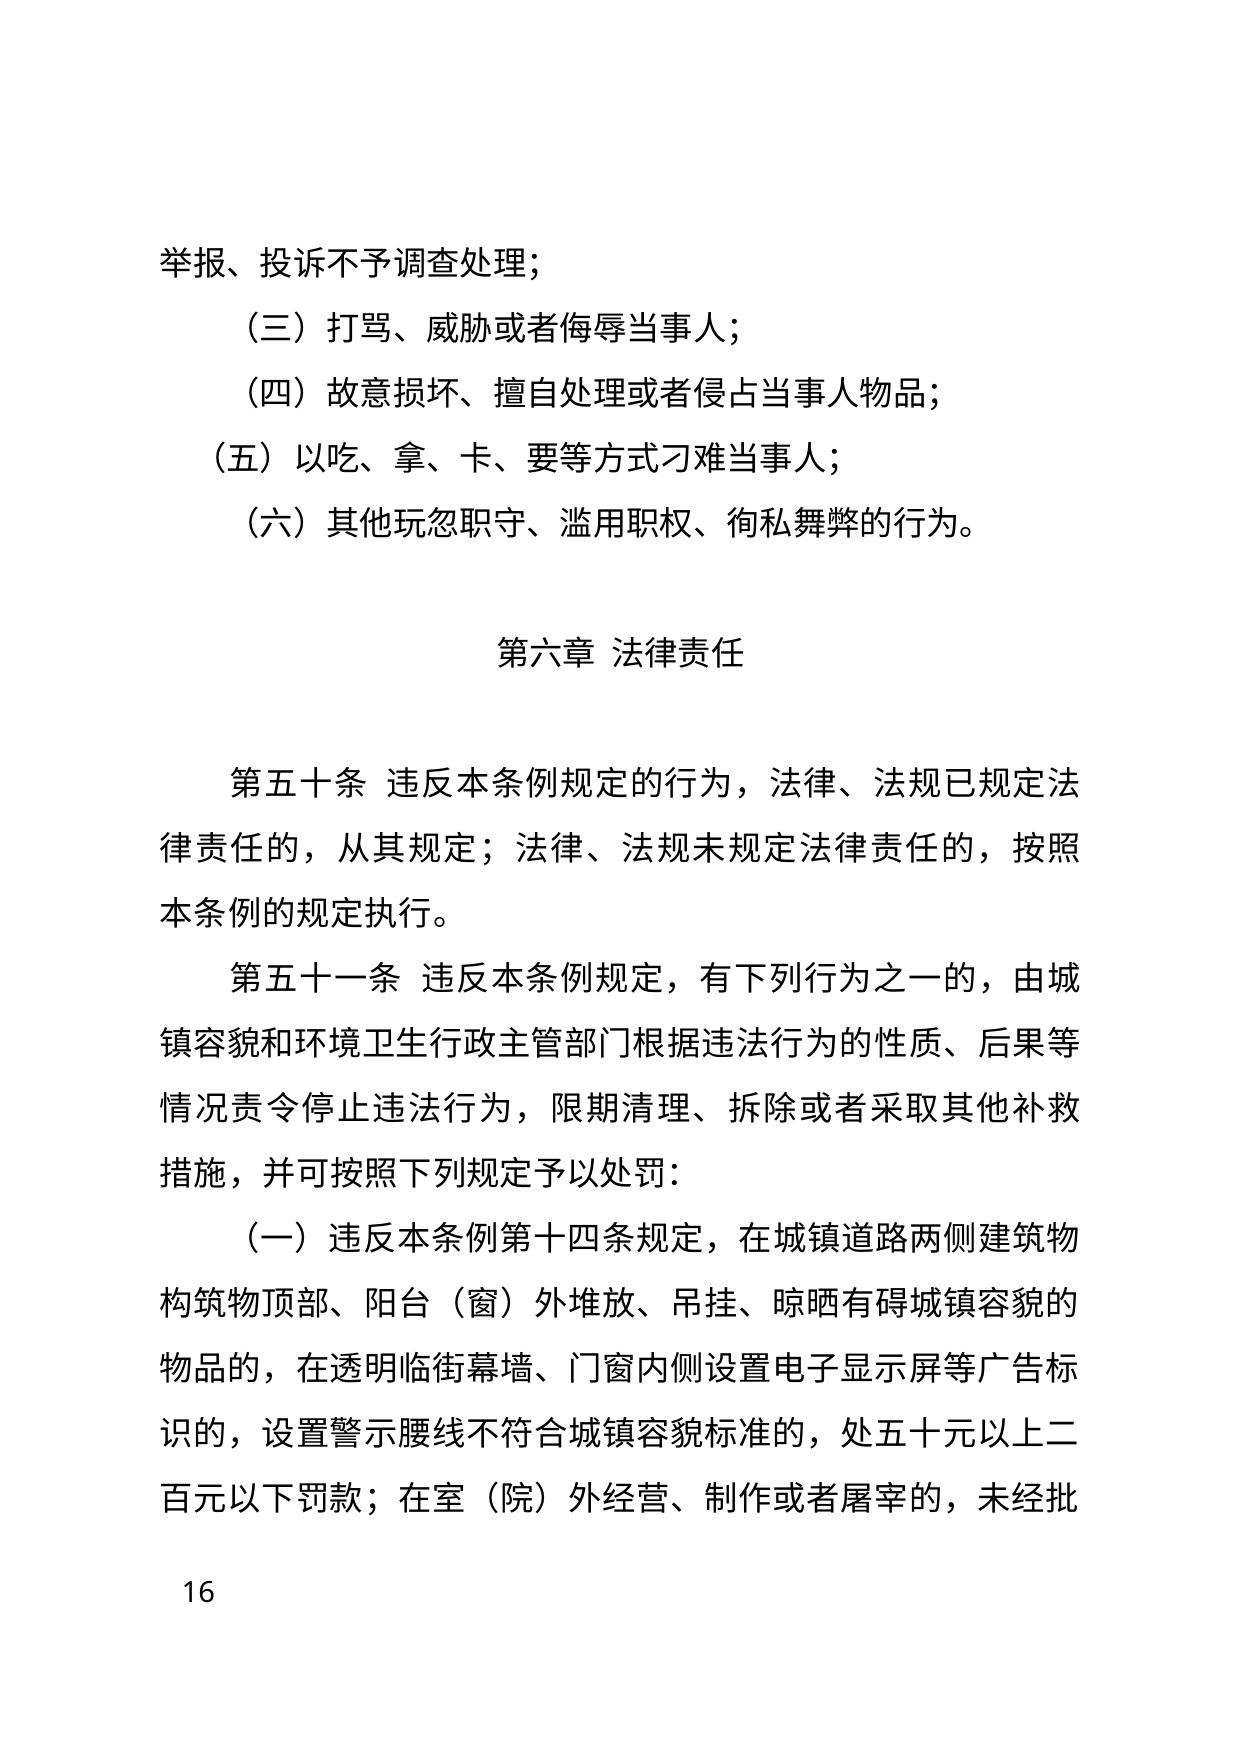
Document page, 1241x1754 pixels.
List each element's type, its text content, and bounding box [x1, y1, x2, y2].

text 第五十条 违反本条例规定的行为，法律、法规已规定法律责任的，从其规定；法律、法规未规定法律责任的，按照本条例的规定执行。 [159, 748, 1081, 943]
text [159, 228, 1081, 293]
text 第六章 法律责任 [159, 618, 1081, 683]
text 第五十一条 违反本条例规定，有下列行为之一的，由城镇容貌和环境卫生行政主管部门根据违法行为的性质、后果等情况责令停止违法行为，限期清理、拆除或者采取其他补救措施，并可按照下列规定予以处罚： [159, 943, 1081, 1203]
text （六）其他玩忽职守、滥用职权、徇私舞弊的行为。 [159, 488, 1081, 553]
text （四）故意损坏、擅自处理或者侵占当事人物品； （五）以吃、拿、卡、要等方式刁难当事人； [159, 358, 1081, 488]
text （三）打骂、威胁或者侮辱当事人； [159, 293, 1081, 358]
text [159, 1203, 1081, 1528]
